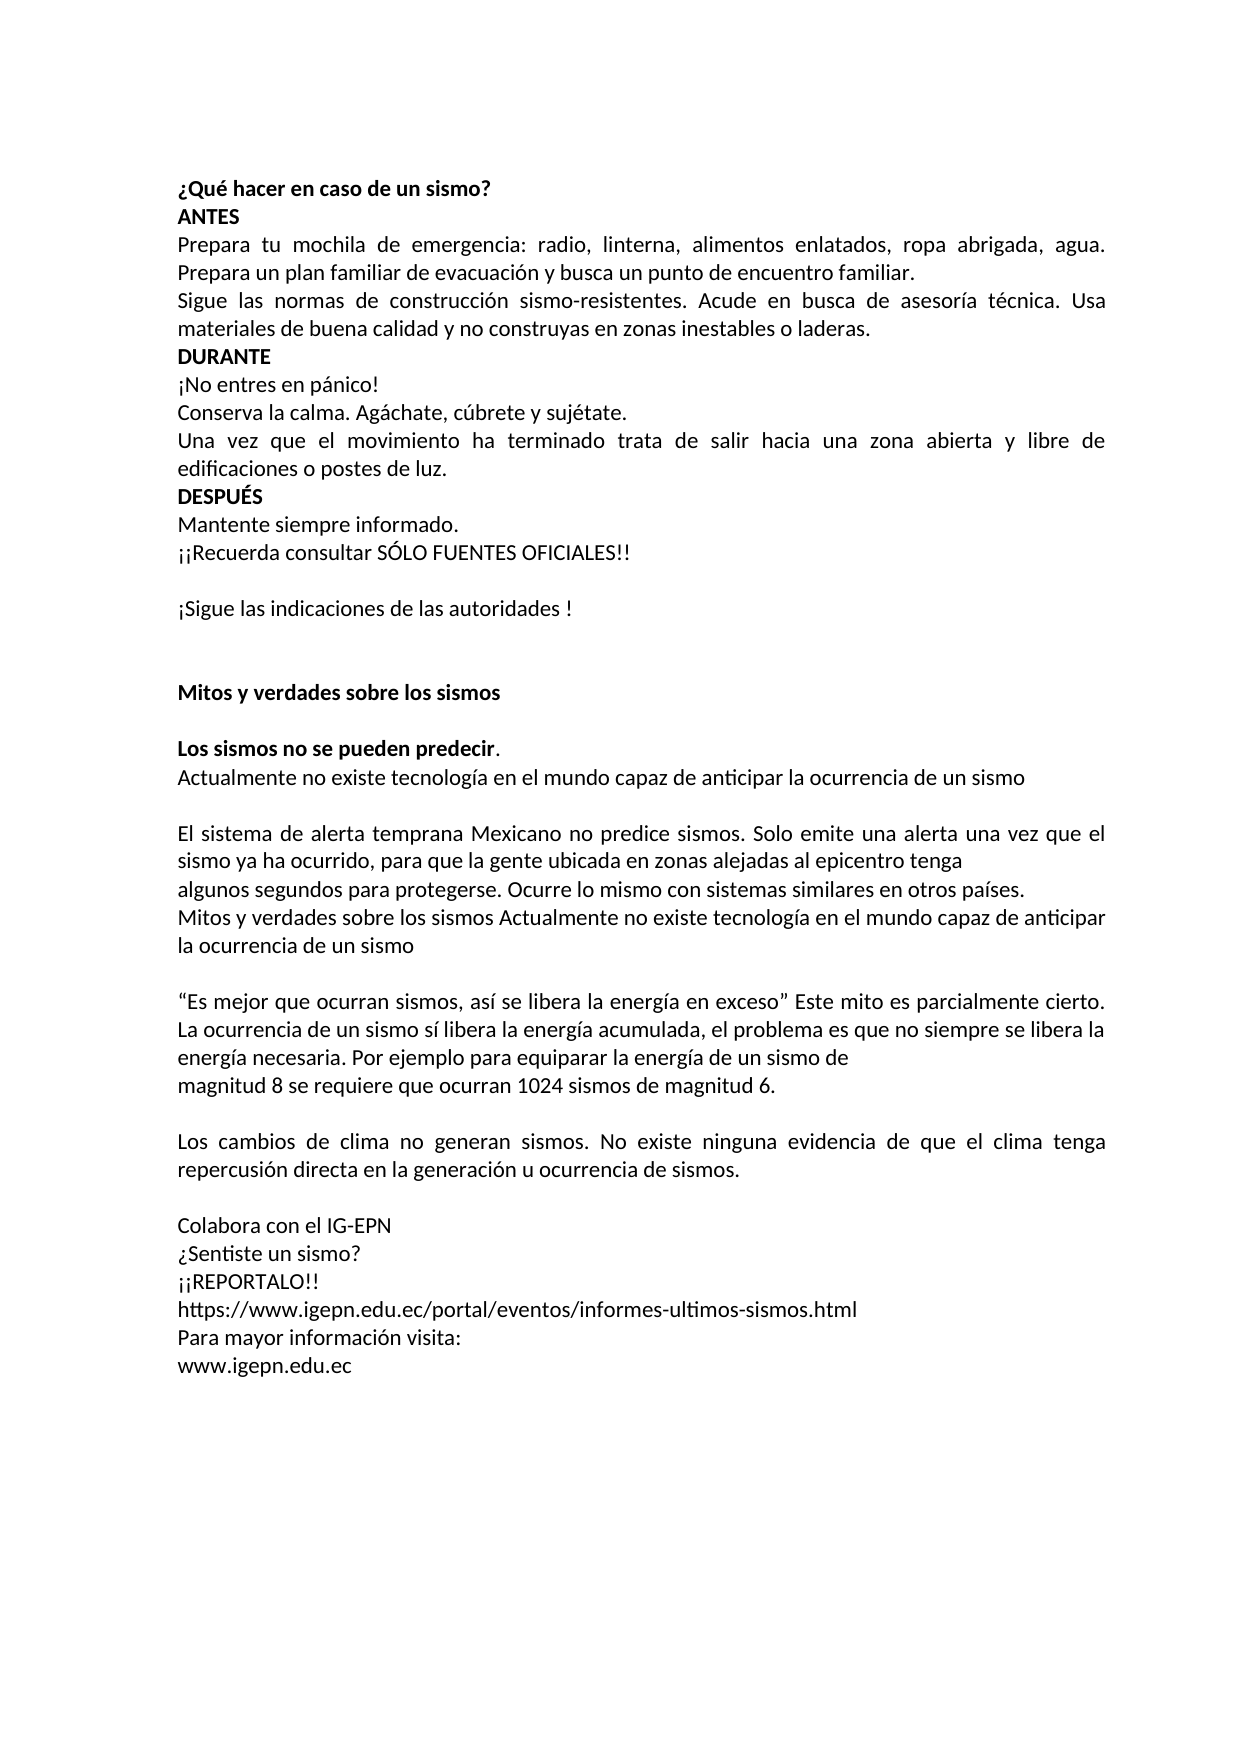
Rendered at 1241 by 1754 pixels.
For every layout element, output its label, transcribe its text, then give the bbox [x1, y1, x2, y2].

text Colabora con el IG-EPN [177, 1211, 1107, 1239]
text Para mayor información visita: [177, 1323, 1107, 1351]
text Prepara tu mochila de emergencia: radio, linterna, alimentos enlatados, ropa abrigada, agua. Prepara un plan familiar de evacuación y busca un punto de encuentro familiar. [177, 230, 1107, 286]
text ¡Sigue las indicaciones de las autoridades ! [177, 594, 1107, 622]
text Los sismos no se pueden predecir. [177, 734, 1107, 763]
text Conserva la calma. Agáchate, cúbrete y sujétate. [177, 398, 1107, 426]
text ¡No entres en pánico! [177, 370, 1107, 398]
text Los cambios de clima no generan sismos. No existe ninguna evidencia de que el clima tenga repercusión directa en la generación u ocurrencia de sismos. [177, 1127, 1107, 1183]
text El sistema de alerta temprana Mexicano no predice sismos. Solo emite una alerta una vez que el sismo ya ha ocurrido, para que la gente ubicada en zonas alejadas al epicentro tenga [177, 819, 1107, 875]
text ANTES [177, 202, 1107, 230]
text Sigue las normas de construcción sismo-resistentes. Acude en busca de asesoría técnica. Usa materiales de buena calidad y no construyas en zonas inestables o laderas. [177, 286, 1107, 342]
text Una vez que el movimiento ha terminado trata de salir hacia una zona abierta y libre de edificaciones o postes de luz. [177, 426, 1107, 482]
text “Es mejor que ocurran sismos, así se libera la energía en exceso” Este mito es parcialmente cierto. La ocurrencia de un sismo sí libera la energía acumulada, el problema es que no siempre se libera la energía necesaria. Por ejemplo para equiparar la energía de un sismo de [177, 987, 1107, 1071]
text magnitud 8 se requiere que ocurran 1024 sismos de magnitud 6. [177, 1071, 1107, 1099]
text www.igepn.edu.ec [177, 1351, 1107, 1379]
text ¡¡Recuerda consultar SÓLO FUENTES OFICIALES!! [177, 538, 1107, 566]
text ¿Qué hacer en caso de un sismo? [177, 174, 1107, 202]
text DESPUÉS [177, 482, 1107, 510]
text Mantente siempre informado. [177, 510, 1107, 538]
text DURANTE [177, 342, 1107, 370]
text Mitos y verdades sobre los sismos [177, 678, 1107, 707]
text ¿Sentiste un sismo? [177, 1239, 1107, 1267]
text algunos segundos para protegerse. Ocurre lo mismo con sistemas similares en otros países. [177, 875, 1107, 903]
text https://www.igepn.edu.ec/portal/eventos/informes-ultimos-sismos.html [177, 1295, 1107, 1323]
text Mitos y verdades sobre los sismos Actualmente no existe tecnología en el mundo capaz de anticipar la ocurrencia de un sismo [177, 903, 1107, 959]
text ¡¡REPORTALO!! [177, 1267, 1107, 1295]
text Actualmente no existe tecnología en el mundo capaz de anticipar la ocurrencia de un sismo [177, 763, 1107, 791]
